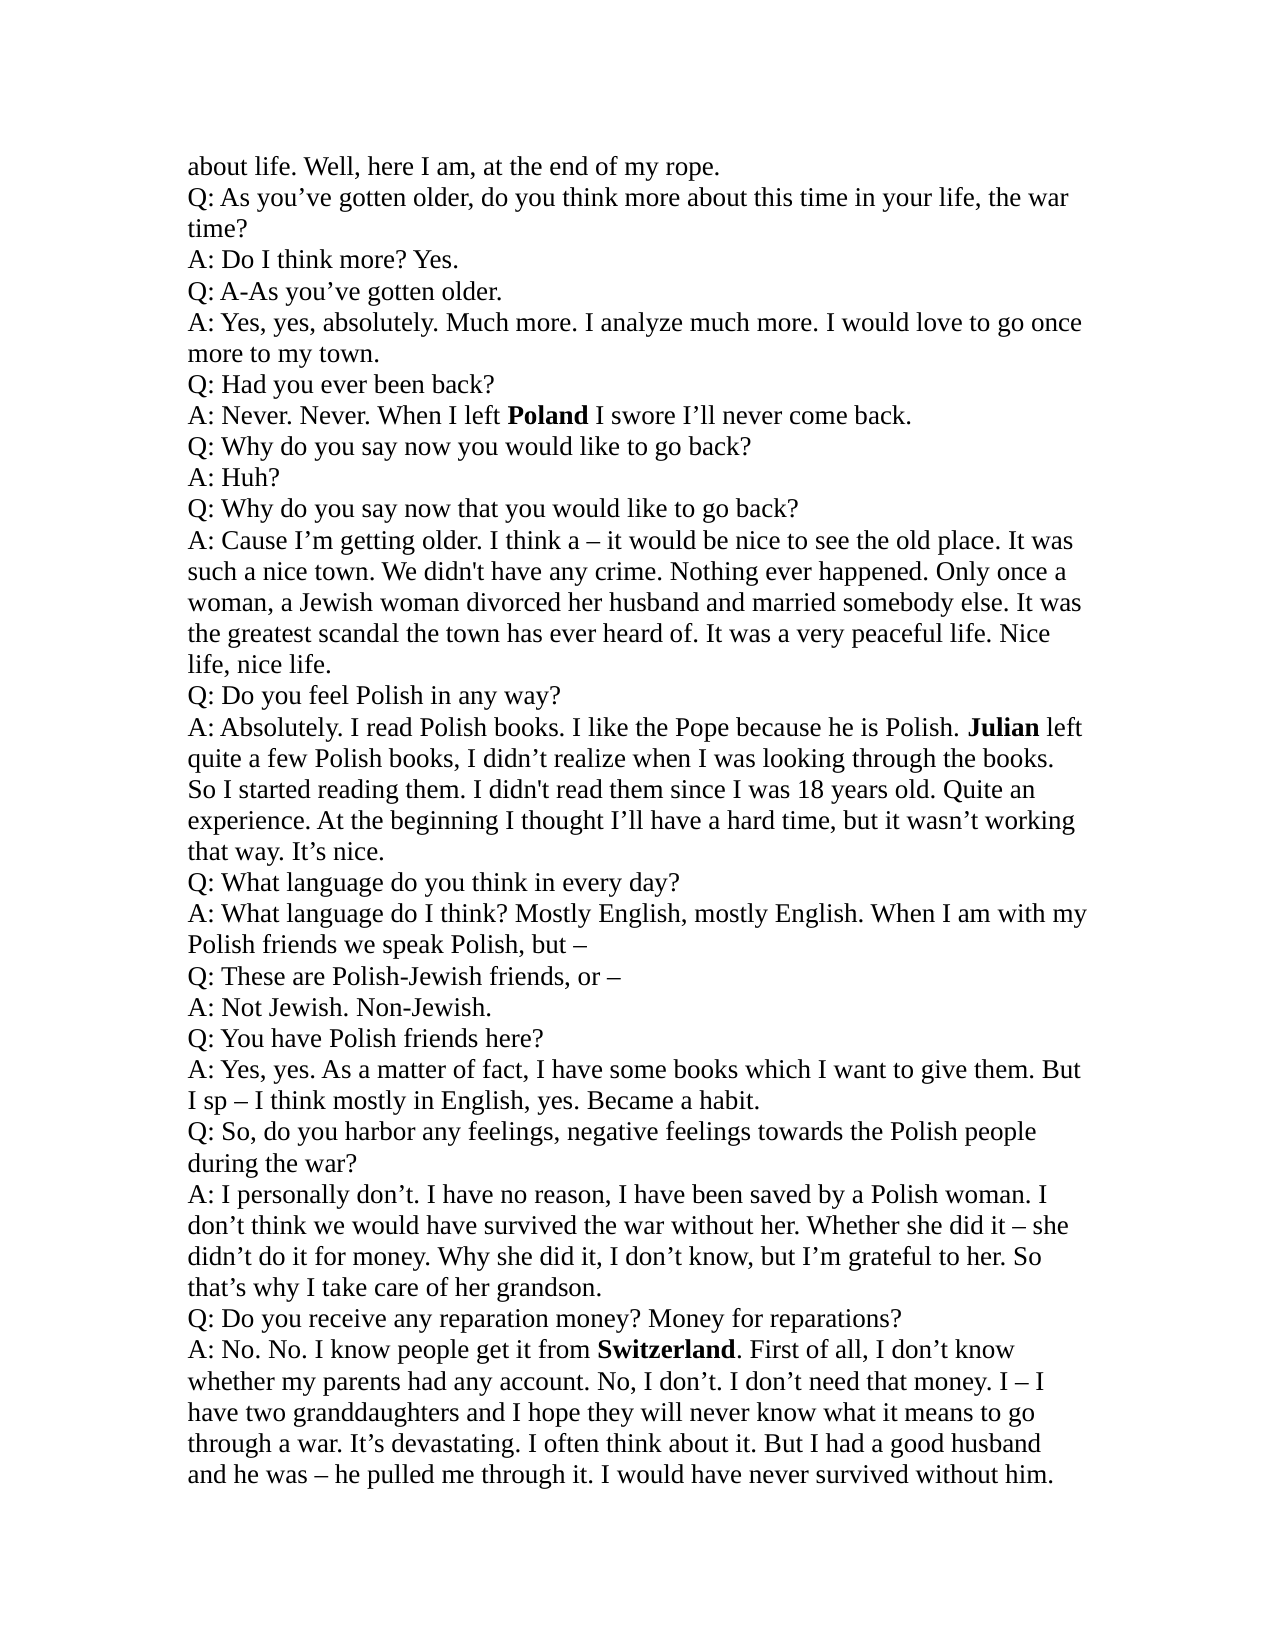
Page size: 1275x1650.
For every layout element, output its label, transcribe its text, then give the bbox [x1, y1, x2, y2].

text A: Yes, yes, absolutely. Much more. I analyze much more. I would love to go once more to my town. [187, 586, 1087, 648]
text A: Do I think more? Yes. [187, 524, 1087, 555]
text A: Absolutely. I read Polish books. I like the Pope because he is Polish. Julian left quite a few Polish books, I didn’t realize when I was looking through the books. So I started reading them. I didn't read them since I was 18 years old. Quite an experience. At the beginning I thought I’ll have a hard time, but it wasn’t working that way. It’s nice. [187, 991, 1087, 1147]
text Q: Had you ever been back? [187, 648, 1087, 679]
text Q: Why do you say now you would like to go back? [187, 711, 1087, 742]
text Q: A-As you’ve gotten older. [187, 555, 1087, 586]
text Q: As you’ve gotten older, do you think more about this time in your life, the war time? [187, 461, 1087, 524]
text Q: Why do you say now that you would like to go back? [187, 773, 1087, 804]
text A: What language do I think? Mostly English, mostly English. When I am with my Polish friends we speak Polish, but – [187, 1178, 1087, 1240]
text A: Not Jewish. Non-Jewish. [187, 1271, 1087, 1302]
text Q: Do you feel Polish in any way? [187, 960, 1087, 991]
text A: Cause I’m getting older. I think a – it would be nice to see the old place. It was such a nice town. We didn't have any crime. Nothing ever happened. Only once a woman, a Jewish woman divorced her husband and married somebody else. It was the greatest scandal the town has ever heard of. It was a very peaceful life. Nice life, nice life. [187, 804, 1087, 960]
text Q: What language do you think in every day? [187, 1147, 1087, 1178]
text A: Yes, yes. As a matter of fact, I have some books which I want to give them. But I sp – I think mostly in English, yes. Became a habit. [187, 1333, 1087, 1396]
text A: Huh? [187, 742, 1087, 773]
text A: Never. Never. When I left Poland I swore I’ll never come back. [187, 679, 1087, 711]
text Q: These are Polish-Jewish friends, or – [187, 1240, 1087, 1271]
text Q: You have Polish friends here? [187, 1302, 1087, 1333]
text A: He met with all kinds of people. I wasn't involved in that, he didn't involve me in that. But he did meet with the people who survived the sp – from the psychiatric point of view, what – what’s – where they had left anything. Well, of course, everybody who survived that war has to be affected in some way or other. I mean, you cannot be a normal person after surviving this. Like being hidden for 22 months without being able to say a word loud, or – or sneeze or cough. How can you be normal? I mean normal, depending what you mean by normal. But that’s very hard. Very hard. I find that my – my attitude to people is completely different. I mistrust people much more than I did when I was young. I didn't know anything about life. Well, here I am, at the end of my rope. [187, 150, 1087, 461]
text Q: So, do you harbor any feelings, negative feelings towards the Polish people during the war? [187, 1396, 1087, 1458]
